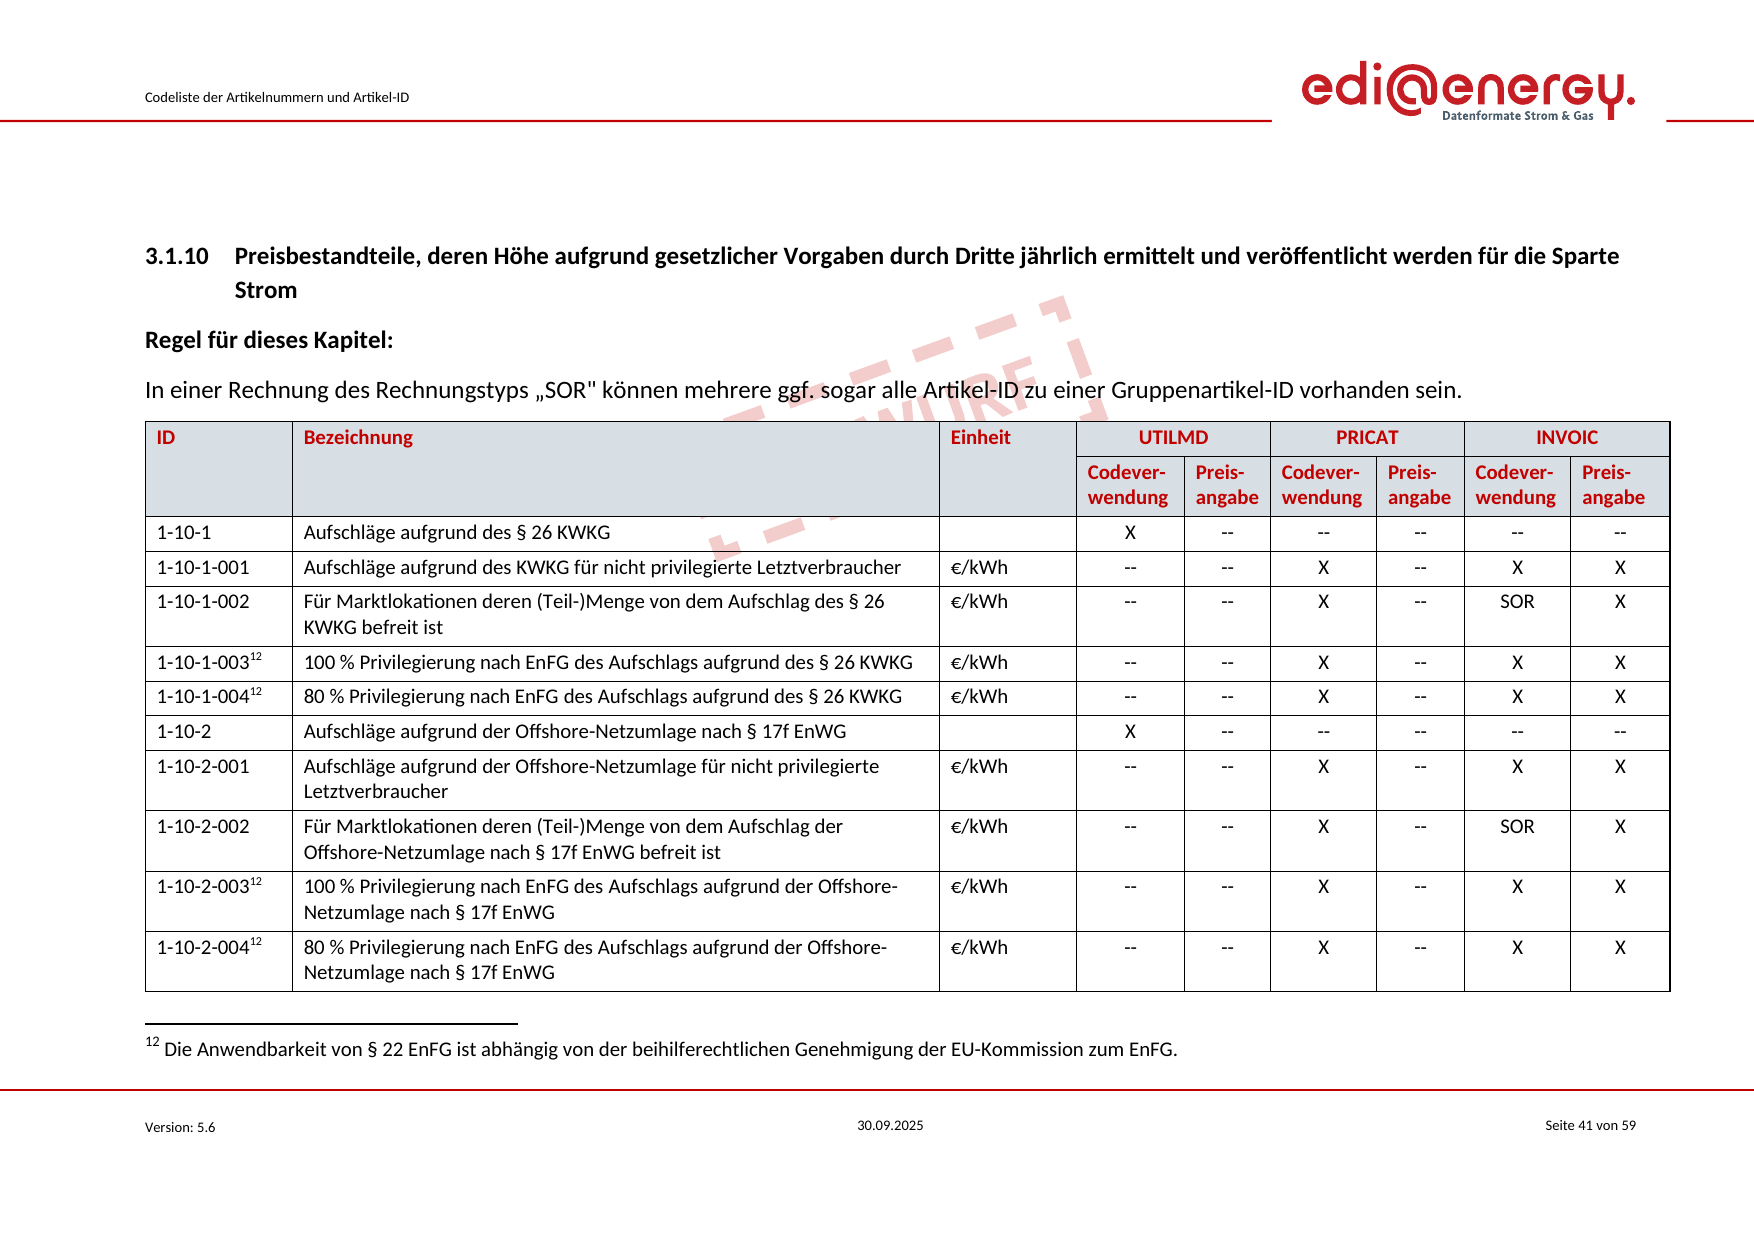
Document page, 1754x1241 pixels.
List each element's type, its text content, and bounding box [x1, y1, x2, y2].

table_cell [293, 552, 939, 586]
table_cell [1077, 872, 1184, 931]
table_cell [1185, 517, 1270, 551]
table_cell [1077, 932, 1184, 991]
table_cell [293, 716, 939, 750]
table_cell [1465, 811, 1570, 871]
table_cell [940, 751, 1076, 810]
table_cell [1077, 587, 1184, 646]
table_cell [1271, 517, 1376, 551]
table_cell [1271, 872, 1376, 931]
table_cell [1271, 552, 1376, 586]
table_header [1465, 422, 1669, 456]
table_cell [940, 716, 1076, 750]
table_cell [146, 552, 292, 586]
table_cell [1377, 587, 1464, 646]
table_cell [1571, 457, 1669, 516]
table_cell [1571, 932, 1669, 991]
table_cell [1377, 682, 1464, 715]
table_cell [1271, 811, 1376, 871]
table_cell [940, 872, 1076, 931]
text In einer Rechnung des Rechnungstyps „SOR" können mehrere ggf. sogar alle Artikel-ID zu einer Gruppenartikel-ID vorhanden sein. [145, 371, 1636, 404]
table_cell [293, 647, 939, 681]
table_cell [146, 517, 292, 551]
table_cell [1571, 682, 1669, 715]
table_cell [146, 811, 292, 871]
text Regel für dieses Kapitel: [145, 321, 1636, 354]
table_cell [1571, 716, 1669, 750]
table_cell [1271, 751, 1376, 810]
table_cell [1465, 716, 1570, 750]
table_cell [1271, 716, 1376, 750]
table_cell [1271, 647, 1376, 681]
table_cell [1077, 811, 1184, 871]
subtitle Preisbestandteile, deren Höhe aufgrund gesetzlicher Vorgaben durch Dritte jährlich ermittelt und veröffentlicht werden für die Sparte Strom [145, 238, 1636, 304]
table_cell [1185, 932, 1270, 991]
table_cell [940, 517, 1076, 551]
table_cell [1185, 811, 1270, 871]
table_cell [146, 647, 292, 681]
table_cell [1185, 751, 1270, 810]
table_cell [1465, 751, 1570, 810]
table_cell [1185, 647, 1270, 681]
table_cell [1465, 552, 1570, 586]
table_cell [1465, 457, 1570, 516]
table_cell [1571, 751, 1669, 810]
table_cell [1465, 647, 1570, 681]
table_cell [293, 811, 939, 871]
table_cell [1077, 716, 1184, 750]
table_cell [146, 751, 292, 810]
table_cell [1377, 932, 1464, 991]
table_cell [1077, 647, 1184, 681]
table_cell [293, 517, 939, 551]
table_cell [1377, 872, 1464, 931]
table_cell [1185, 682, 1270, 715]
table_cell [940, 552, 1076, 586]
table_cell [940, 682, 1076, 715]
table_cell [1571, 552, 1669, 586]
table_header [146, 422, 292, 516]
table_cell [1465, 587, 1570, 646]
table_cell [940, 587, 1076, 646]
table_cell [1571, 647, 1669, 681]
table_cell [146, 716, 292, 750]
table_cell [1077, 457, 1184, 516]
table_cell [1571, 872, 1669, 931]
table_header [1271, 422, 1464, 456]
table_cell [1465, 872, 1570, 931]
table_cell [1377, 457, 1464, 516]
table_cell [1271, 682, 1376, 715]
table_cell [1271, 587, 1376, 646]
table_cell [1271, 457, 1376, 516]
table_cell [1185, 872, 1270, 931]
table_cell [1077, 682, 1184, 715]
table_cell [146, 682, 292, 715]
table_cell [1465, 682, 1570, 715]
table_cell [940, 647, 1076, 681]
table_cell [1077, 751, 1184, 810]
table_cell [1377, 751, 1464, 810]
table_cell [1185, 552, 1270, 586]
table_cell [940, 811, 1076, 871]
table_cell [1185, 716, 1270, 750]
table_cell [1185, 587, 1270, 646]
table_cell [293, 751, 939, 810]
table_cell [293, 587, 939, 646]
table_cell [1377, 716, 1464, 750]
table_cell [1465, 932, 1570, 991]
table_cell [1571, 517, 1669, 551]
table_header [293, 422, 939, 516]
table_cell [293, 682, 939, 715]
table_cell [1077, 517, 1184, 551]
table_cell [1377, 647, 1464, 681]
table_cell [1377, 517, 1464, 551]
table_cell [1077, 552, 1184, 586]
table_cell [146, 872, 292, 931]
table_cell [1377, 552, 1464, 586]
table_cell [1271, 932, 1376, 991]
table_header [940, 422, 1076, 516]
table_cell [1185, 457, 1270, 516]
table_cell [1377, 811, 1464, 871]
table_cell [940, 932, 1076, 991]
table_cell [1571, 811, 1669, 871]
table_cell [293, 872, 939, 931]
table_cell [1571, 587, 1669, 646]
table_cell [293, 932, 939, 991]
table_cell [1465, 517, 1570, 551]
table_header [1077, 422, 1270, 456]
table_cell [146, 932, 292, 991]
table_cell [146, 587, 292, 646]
